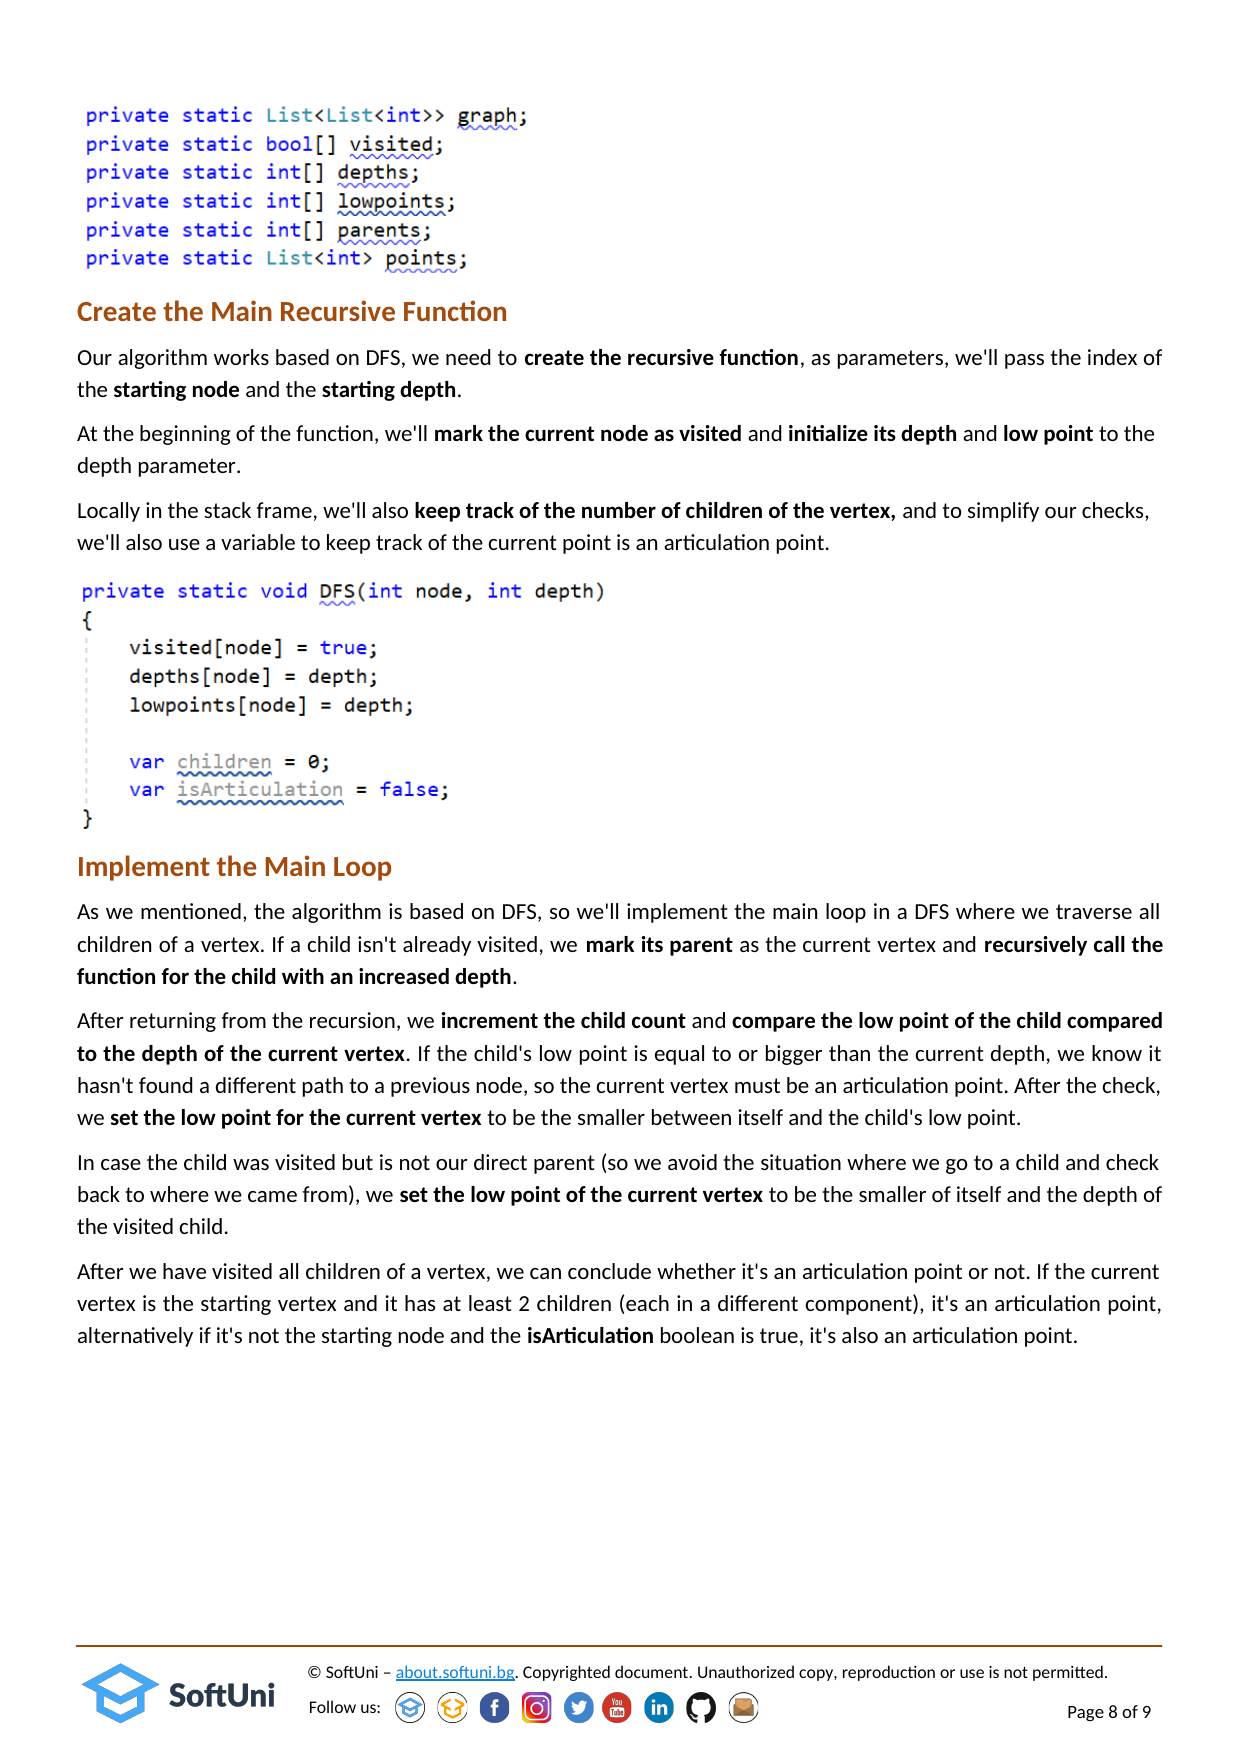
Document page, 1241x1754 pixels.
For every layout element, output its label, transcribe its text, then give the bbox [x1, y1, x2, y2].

text In case the child was visited but is not our direct parent (so we avoid the situation where we go to a child and check back to where we came from), we set the low point of the current vertex to be the smaller of itself and the depth of the visited child. [77, 1148, 1163, 1240]
text Locally in the stack frame, we'll also keep track of the number of children of the vertex, and to simplify our checks, we'll also use a variable to keep track of the current point is an articulation point. [77, 496, 1163, 557]
text Our algorithm works based on DFS, we need to create the recursive function, as parameters, we'll pass the index of the starting node and the starting depth. [77, 343, 1163, 403]
picture [665, 1714, 674, 1723]
picture [522, 1692, 552, 1723]
picture [395, 1692, 425, 1723]
subtitle Implement the Main Loop [77, 848, 1163, 884]
picture [658, 1705, 667, 1714]
text After we have visited all children of a vertex, we can conclude whether it's an articulation point or not. If the current vertex is the starting vertex and it has at least 2 children (each in a different component), it's an articulation point, alternatively if it's not the starting node and the isArticulation boolean is true, it's also an articulation point. [77, 1257, 1163, 1349]
text After returning from the recursion, we increment the child count and compare the low point of the child compared to the depth of the current vertex. If the child's low point is equal to or bigger than the current depth, we know it hasn't found a different path to a previous node, so the current vertex must be an articulation point. After the check, we set the low point for the current vertex to be the smaller between itself and the child's low point. [77, 1007, 1163, 1131]
picture [665, 1692, 674, 1701]
picture [479, 1692, 510, 1723]
picture [76, 95, 543, 277]
picture [437, 1692, 468, 1723]
picture [76, 573, 611, 832]
picture [686, 1692, 716, 1723]
subtitle Create the Main Recursive Function [77, 293, 1163, 329]
picture [564, 1692, 594, 1723]
text As we mentioned, the algorithm is based on DFS, so we'll implement the main loop in a DFS where we traverse all children of a vertex. If a child isn't already visited, we mark its parent as the current vertex and recursively call the function for the child with an increased depth. [77, 897, 1163, 990]
picture [602, 1692, 632, 1723]
picture [644, 1714, 653, 1723]
picture [644, 1692, 653, 1701]
text At the beginning of the function, we'll mark the current node as visited and initialize its depth and low point to the depth parameter. [77, 419, 1163, 480]
picture [728, 1692, 759, 1723]
picture [75, 1658, 281, 1729]
